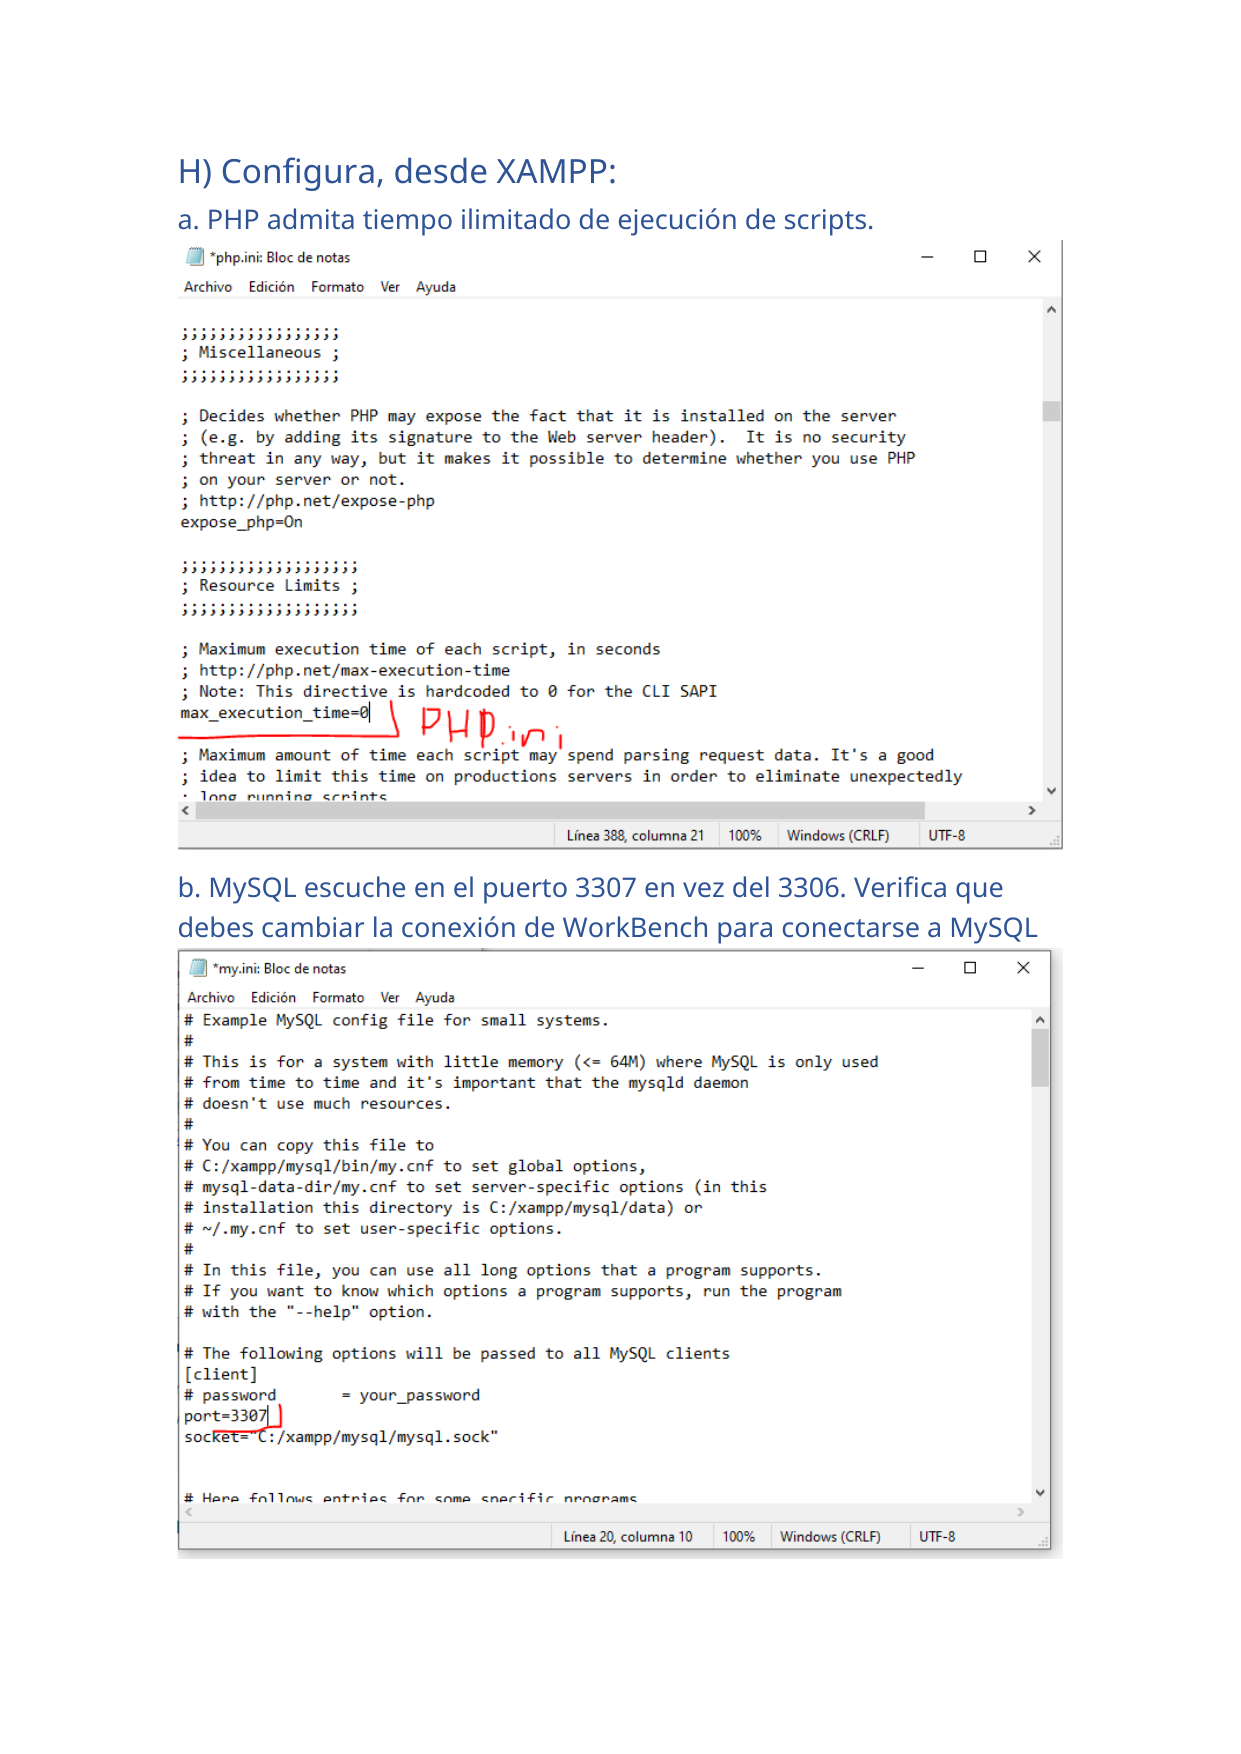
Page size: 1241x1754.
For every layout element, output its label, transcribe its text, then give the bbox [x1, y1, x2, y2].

subtitle a. PHP admita tiempo ilimitado de ejecución de scripts. [177, 201, 1063, 238]
picture [177, 240, 1063, 850]
picture [177, 948, 1063, 1559]
subtitle H) Configura, desde XAMPP: [177, 148, 1063, 193]
subtitle b. MySQL escuche en el puerto 3307 en vez del 3306. Verifica que debes cambiar la conexión de WorkBench para conectarse a MySQL [177, 869, 1063, 945]
